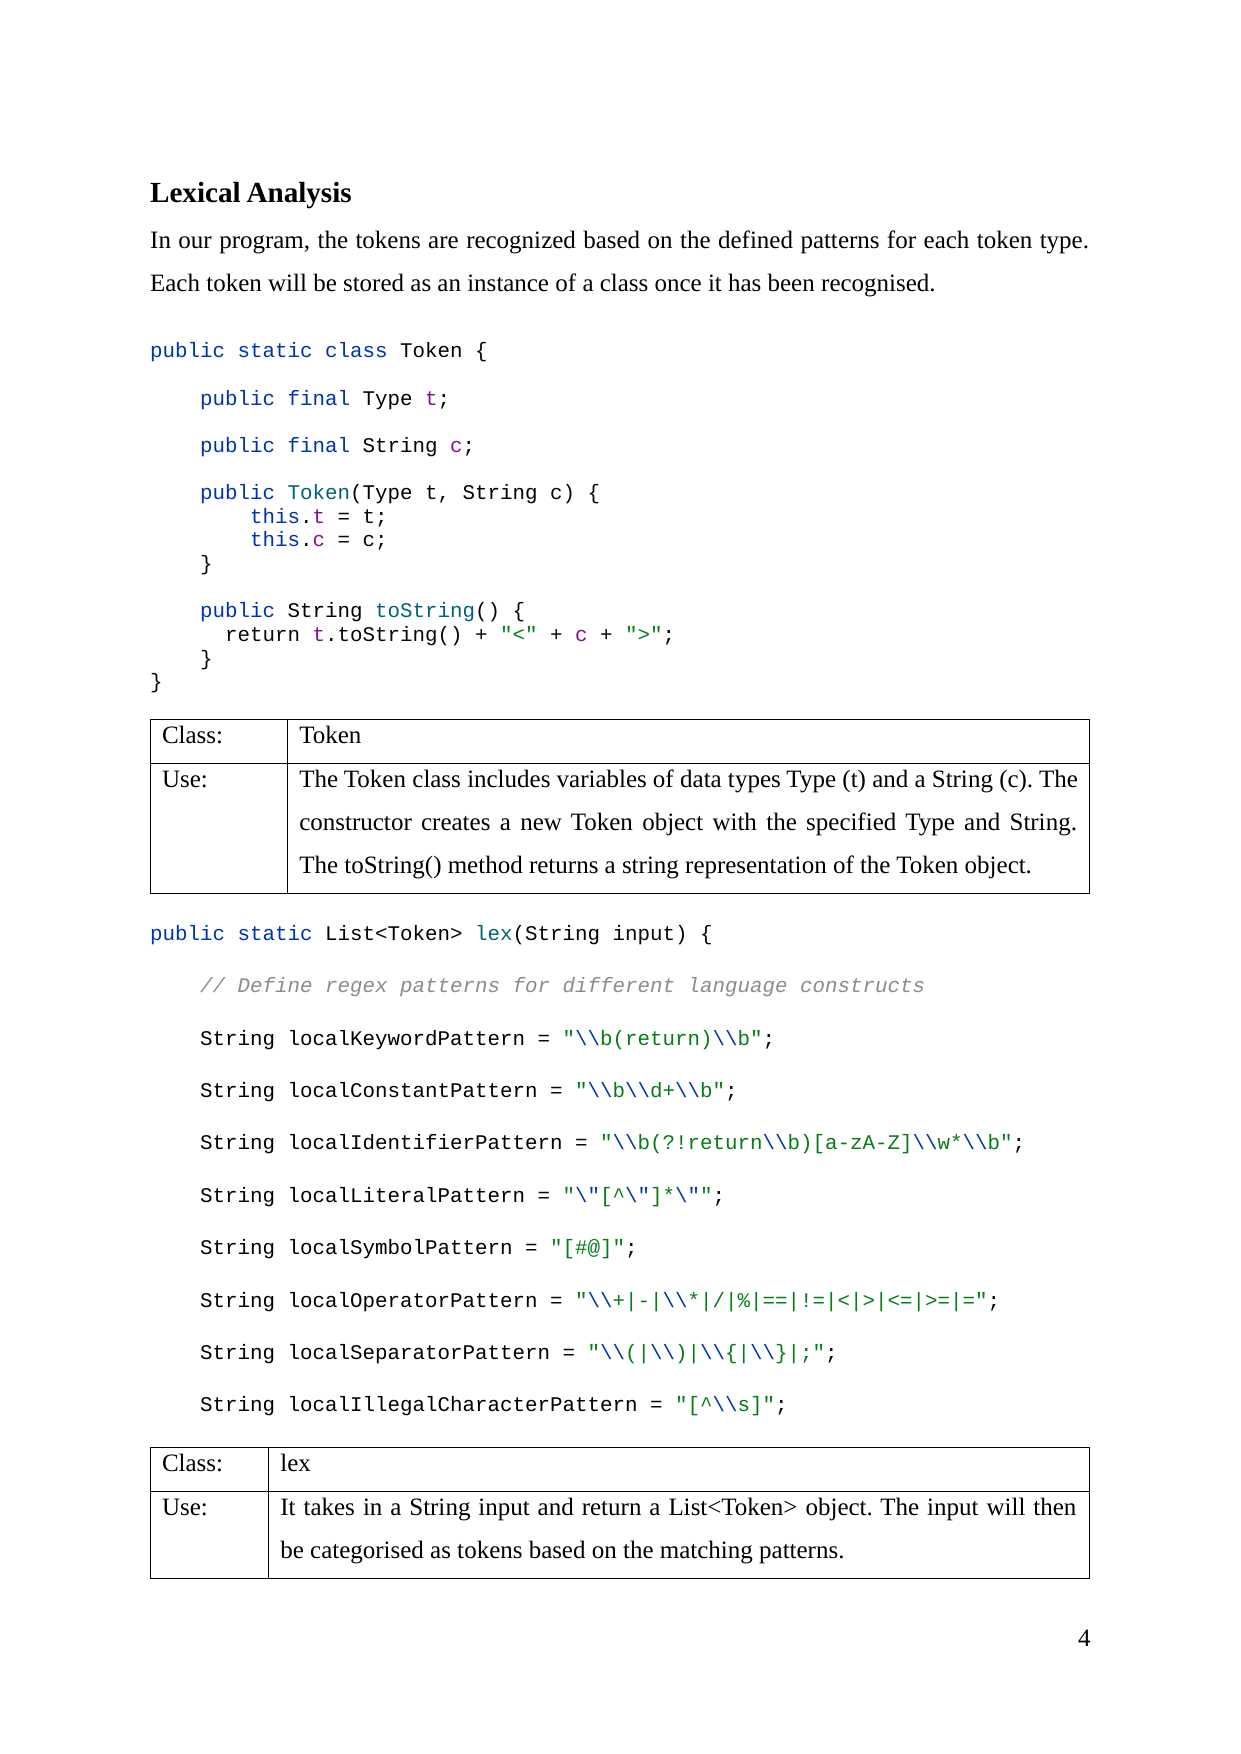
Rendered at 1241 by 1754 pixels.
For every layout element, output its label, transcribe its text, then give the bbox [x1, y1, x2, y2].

text String localKeywordPattern = "\\b(return)\\b"; [150, 999, 1090, 1080]
text String localSymbolPattern = "[#@]"; [150, 1237, 1090, 1289]
table_cell Use: [151, 764, 287, 893]
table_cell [269, 1492, 1089, 1578]
table_header Class: [151, 1448, 268, 1491]
subtitle Lexical Analysis [150, 175, 1090, 208]
text String localIllegalCharacterPattern = "[^\\s]"; [150, 1394, 1090, 1418]
text public String toString() { [150, 577, 1090, 624]
text String localOperatorPattern = "\\+|-|\\*|/|%|==|!=|<|>|<=|>=|="; [150, 1289, 1090, 1342]
text public final String c; [150, 411, 1090, 458]
table_cell The Token class includes variables of data types Type (t) and a String (c). The constructor creates a new Token object with the specified Type and String. The toString() method returns a string representation of the Token object. [288, 764, 1089, 893]
table_cell Use: [151, 1492, 268, 1578]
table_header Token [288, 720, 1089, 763]
text } } [150, 648, 1090, 695]
text String localConstantPattern = "\\b\\d+\\b"; [150, 1080, 1090, 1132]
table_header Class: [151, 720, 287, 763]
table_header lex [269, 1448, 1089, 1491]
text String localIdentifierPattern = "\\b(?!return\\b)[a-zA-Z]\\w*\\b"; [150, 1132, 1090, 1185]
text public static List<Token> lex(String input) { [150, 923, 1090, 946]
text String localLiteralPattern = "\"[^\"]*\""; [150, 1185, 1090, 1237]
text // Define regex patterns for different language constructs [150, 946, 1090, 999]
text public static class Token { [150, 340, 1090, 364]
text In our program, the tokens are recognized based on the defined patterns for each token type. Each token will be stored as an instance of a class once it has been recognised. [150, 225, 1090, 297]
text return t.toString() + "<" + c + ">"; [150, 624, 1090, 648]
text String localSeparatorPattern = "\\(|\\)|\\{|\\}|;"; [150, 1342, 1090, 1394]
text public final Type t; [150, 364, 1090, 411]
text public Token(Type t, String c) { this.t = t; this.c = c; } [150, 458, 1090, 577]
